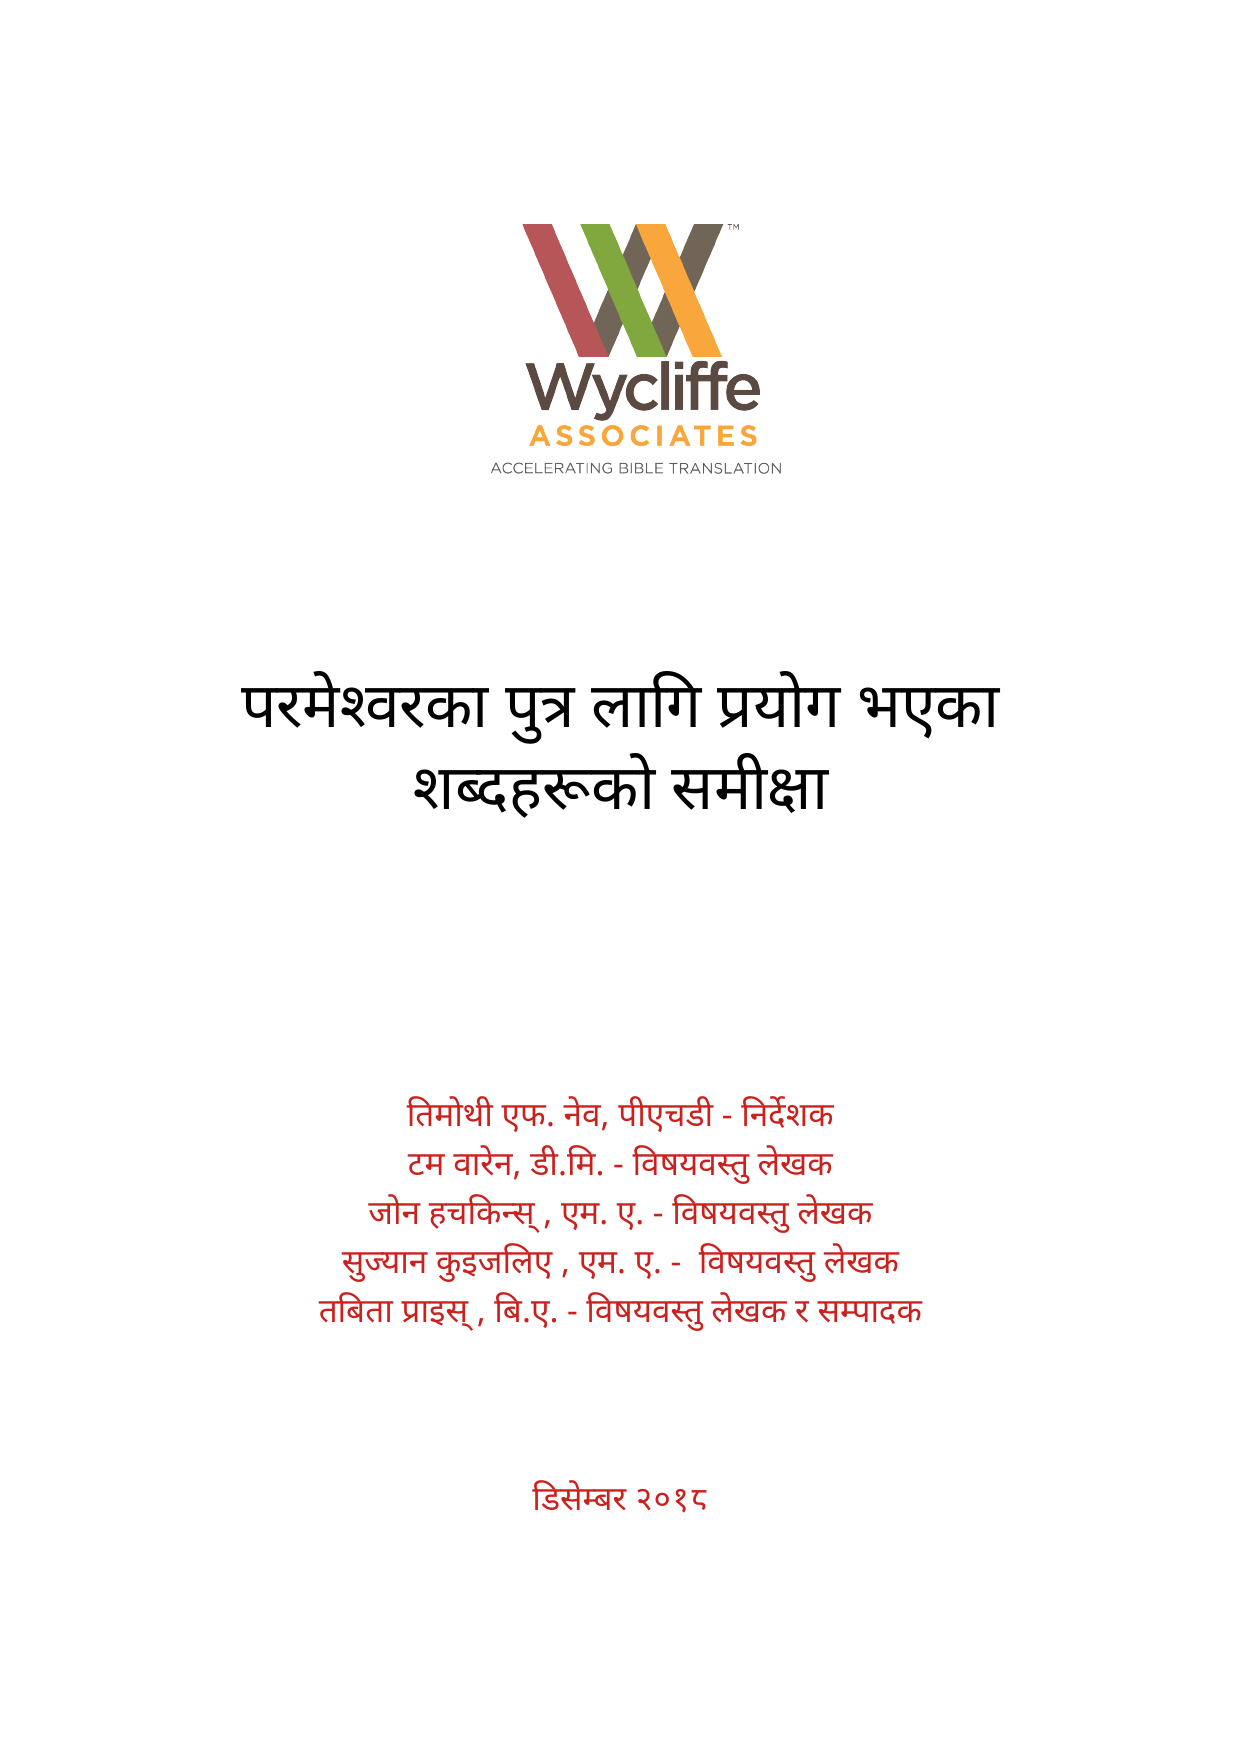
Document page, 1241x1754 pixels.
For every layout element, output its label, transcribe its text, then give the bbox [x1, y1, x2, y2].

text जोन हचकिन्स् , एम. ए. - विषयवस्तु लेखक [112, 1189, 1128, 1238]
text सुज्यान कुइजलिए , एम. ए. - विषयवस्तु लेखक [112, 1238, 1128, 1287]
title परमेश्‍वरका पुत्र लागि प्रयोग भएका शब्दहरूको समीक्षा [112, 671, 1128, 834]
text टम वारेन, डी.मि. - विषयवस्तु लेखक [112, 1139, 1128, 1189]
text तबिता प्राइस् , बि.ए. - विषयवस्तु लेखक र सम्पादक [112, 1287, 1128, 1336]
text तिमोथी एफ. नेव, पीएचडी - निर्देशक [112, 1090, 1128, 1139]
picture [481, 224, 801, 490]
text डिसेम्बर २०१८ [112, 1480, 1128, 1523]
